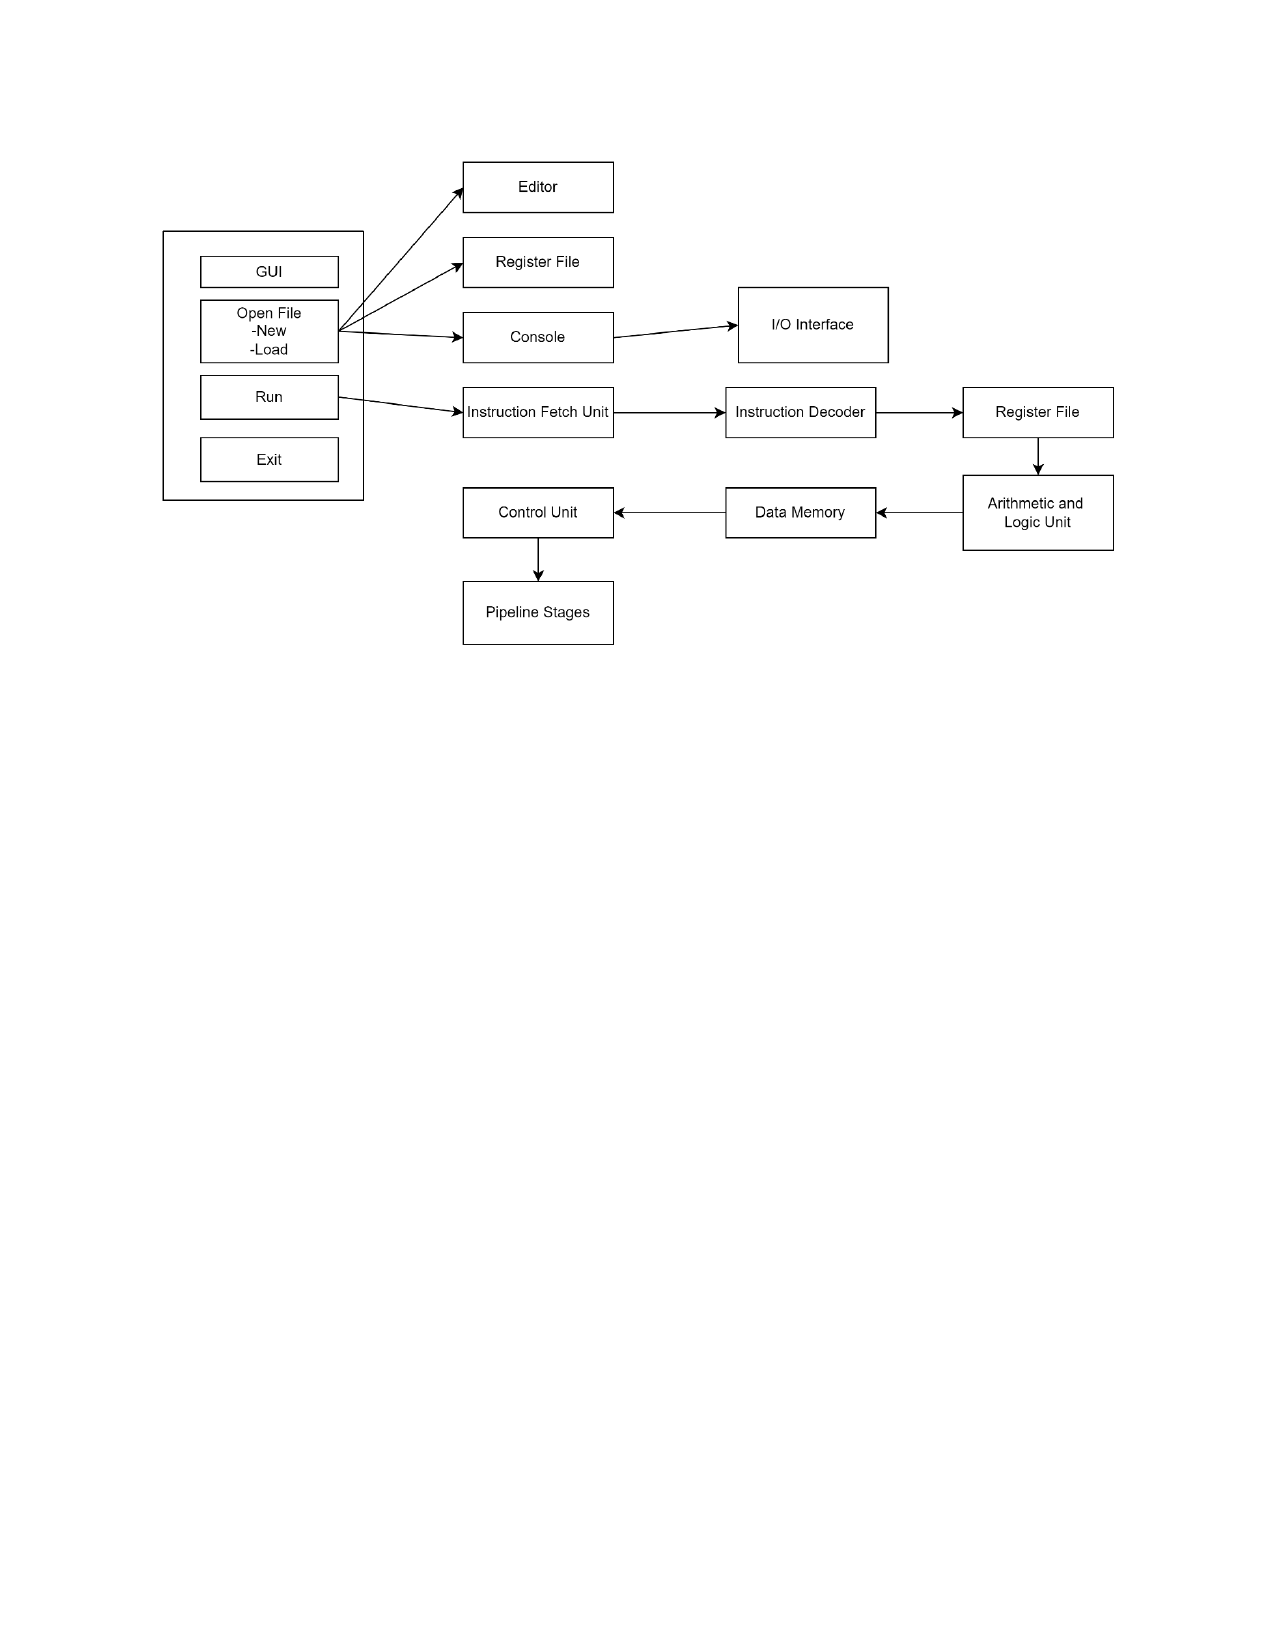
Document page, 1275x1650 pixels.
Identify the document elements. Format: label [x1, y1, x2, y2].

picture [150, 150, 1125, 657]
